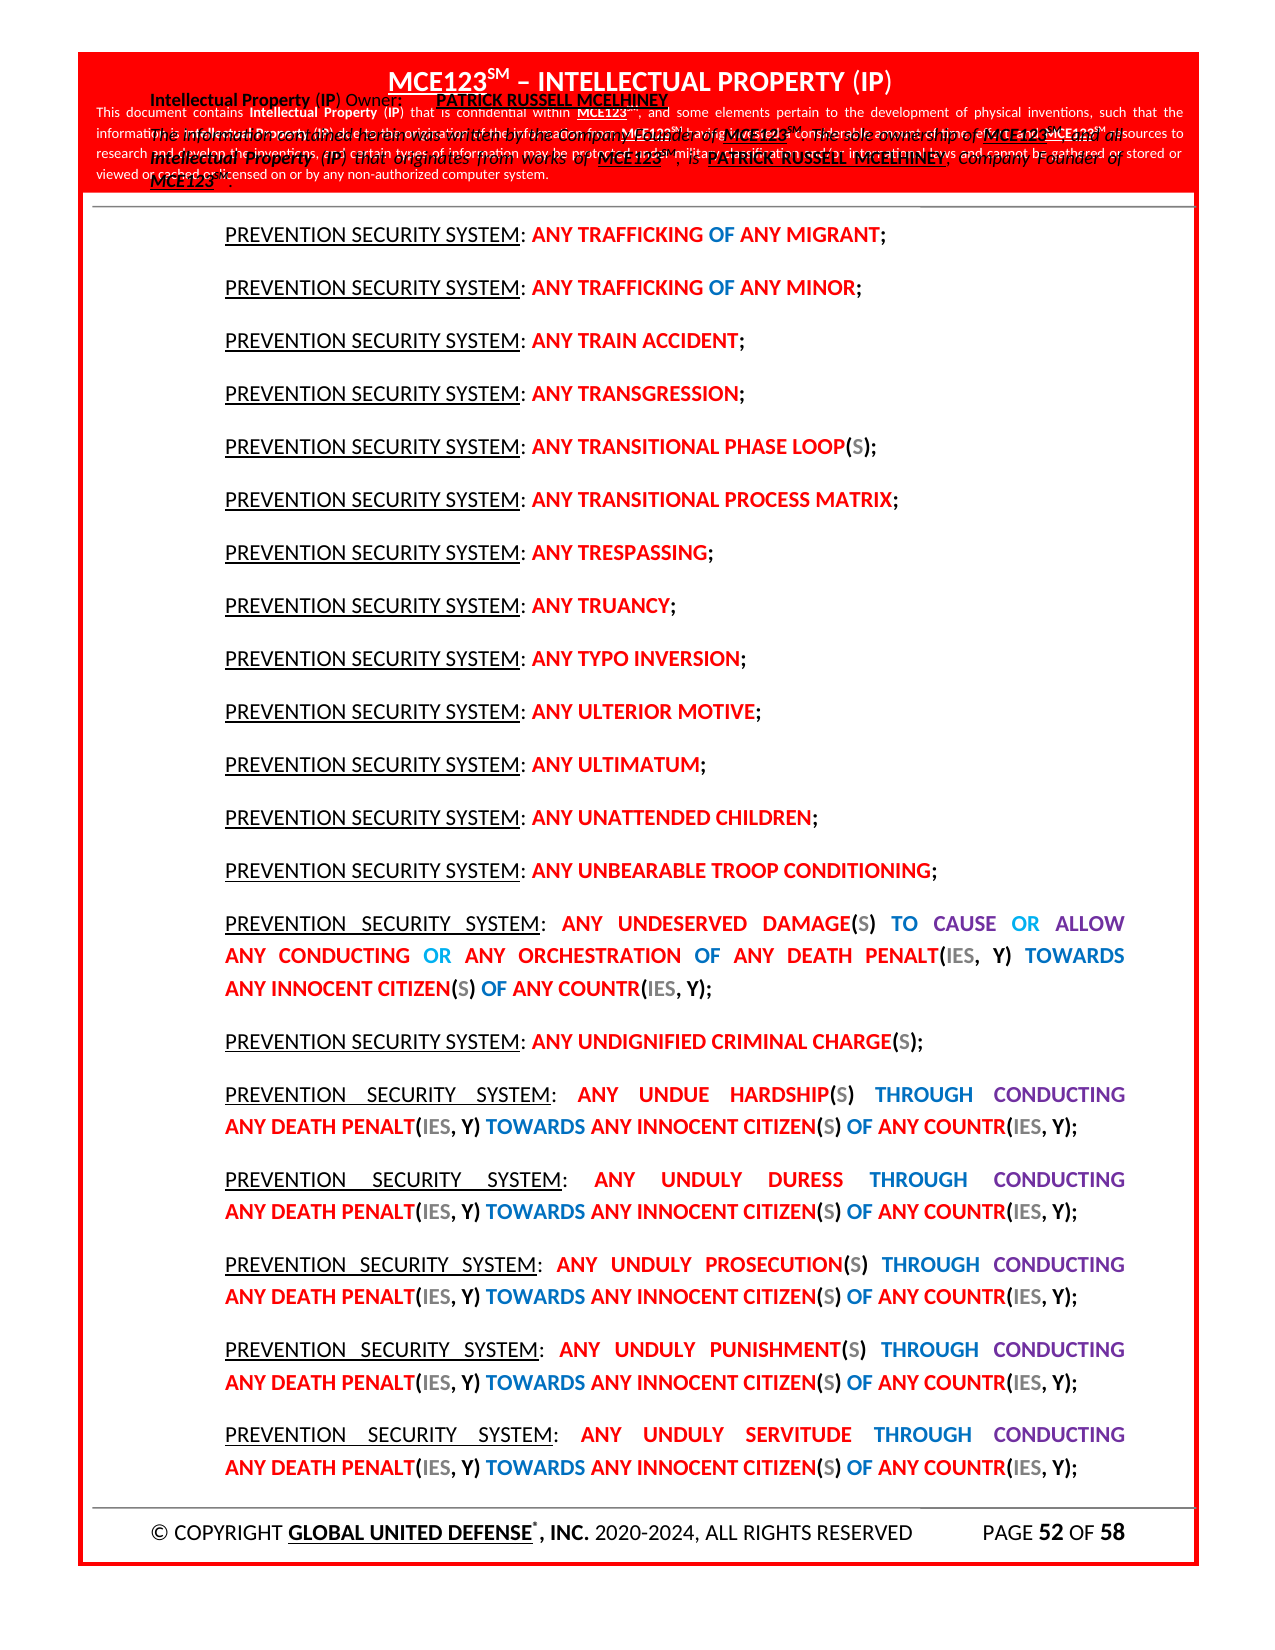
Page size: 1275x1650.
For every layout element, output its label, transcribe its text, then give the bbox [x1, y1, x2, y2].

text PREVENTION SECURITY SYSTEM: ANY TRANSITIONAL PHASE LOOP(S); [225, 432, 1125, 460]
text PREVENTION SECURITY SYSTEM: ANY TRAIN ACCIDENT; [225, 326, 1125, 354]
text PREVENTION SECURITY SYSTEM: ANY UNDULY DURESS THROUGH CONDUCTING ANY DEATH PENALT(IES, Y) TOWARDS ANY INNOCENT CITIZEN(S) OF ANY COUNTR(IES, Y); [225, 1165, 1125, 1225]
text PREVENTION SECURITY SYSTEM: ANY TRAFFICKING OF ANY MINOR; [225, 273, 1125, 301]
text PREVENTION SECURITY SYSTEM: ANY UNATTENDED CHILDREN; [225, 803, 1125, 831]
text PREVENTION SECURITY SYSTEM: ANY TRANSGRESSION; [225, 379, 1125, 407]
text PREVENTION SECURITY SYSTEM: ANY UNDUE HARDSHIP(S) THROUGH CONDUCTING ANY DEATH PENALT(IES, Y) TOWARDS ANY INNOCENT CITIZEN(S) OF ANY COUNTR(IES, Y); [225, 1080, 1125, 1140]
text PREVENTION SECURITY SYSTEM: ANY UNDULY PUNISHMENT(S) THROUGH CONDUCTING ANY DEATH PENALT(IES, Y) TOWARDS ANY INNOCENT CITIZEN(S) OF ANY COUNTR(IES, Y); [225, 1335, 1125, 1396]
text PREVENTION SECURITY SYSTEM: ANY ULTIMATUM; [225, 750, 1125, 778]
text PREVENTION SECURITY SYSTEM: ANY UNDIGNIFIED CRIMINAL CHARGE(S); [225, 1027, 1125, 1055]
text PREVENTION SECURITY SYSTEM: ANY TRANSITIONAL PROCESS MATRIX; [225, 485, 1125, 513]
text PREVENTION SECURITY SYSTEM: ANY UNBEARABLE TROOP CONDITIONING; [225, 856, 1125, 884]
text PREVENTION SECURITY SYSTEM: ANY TRUANCY; [225, 591, 1125, 619]
text PREVENTION SECURITY SYSTEM: ANY TYPO INVERSION; [225, 644, 1125, 672]
text PREVENTION SECURITY SYSTEM: ANY TRESPASSING; [225, 538, 1125, 566]
text PREVENTION SECURITY SYSTEM: ANY ULTERIOR MOTIVE; [225, 697, 1125, 725]
text PREVENTION SECURITY SYSTEM: ANY TRAFFICKING OF ANY MIGRANT; [225, 220, 1125, 248]
text PREVENTION SECURITY SYSTEM: ANY UNDULY PROSECUTION(S) THROUGH CONDUCTING ANY DEATH PENALT(IES, Y) TOWARDS ANY INNOCENT CITIZEN(S) OF ANY COUNTR(IES, Y); [225, 1250, 1125, 1310]
text PREVENTION SECURITY SYSTEM: ANY UNDESERVED DAMAGE(S) TO CAUSE OR ALLOW ANY CONDUCTING OR ANY ORCHESTRATION OF ANY DEATH PENALT(IES, Y) TOWARDS ANY INNOCENT CITIZEN(S) OF ANY COUNTR(IES, Y); [225, 909, 1125, 1002]
text PREVENTION SECURITY SYSTEM: ANY UNDULY SERVITUDE THROUGH CONDUCTING ANY DEATH PENALT(IES, Y) TOWARDS ANY INNOCENT CITIZEN(S) OF ANY COUNTR(IES, Y); [225, 1421, 1125, 1481]
